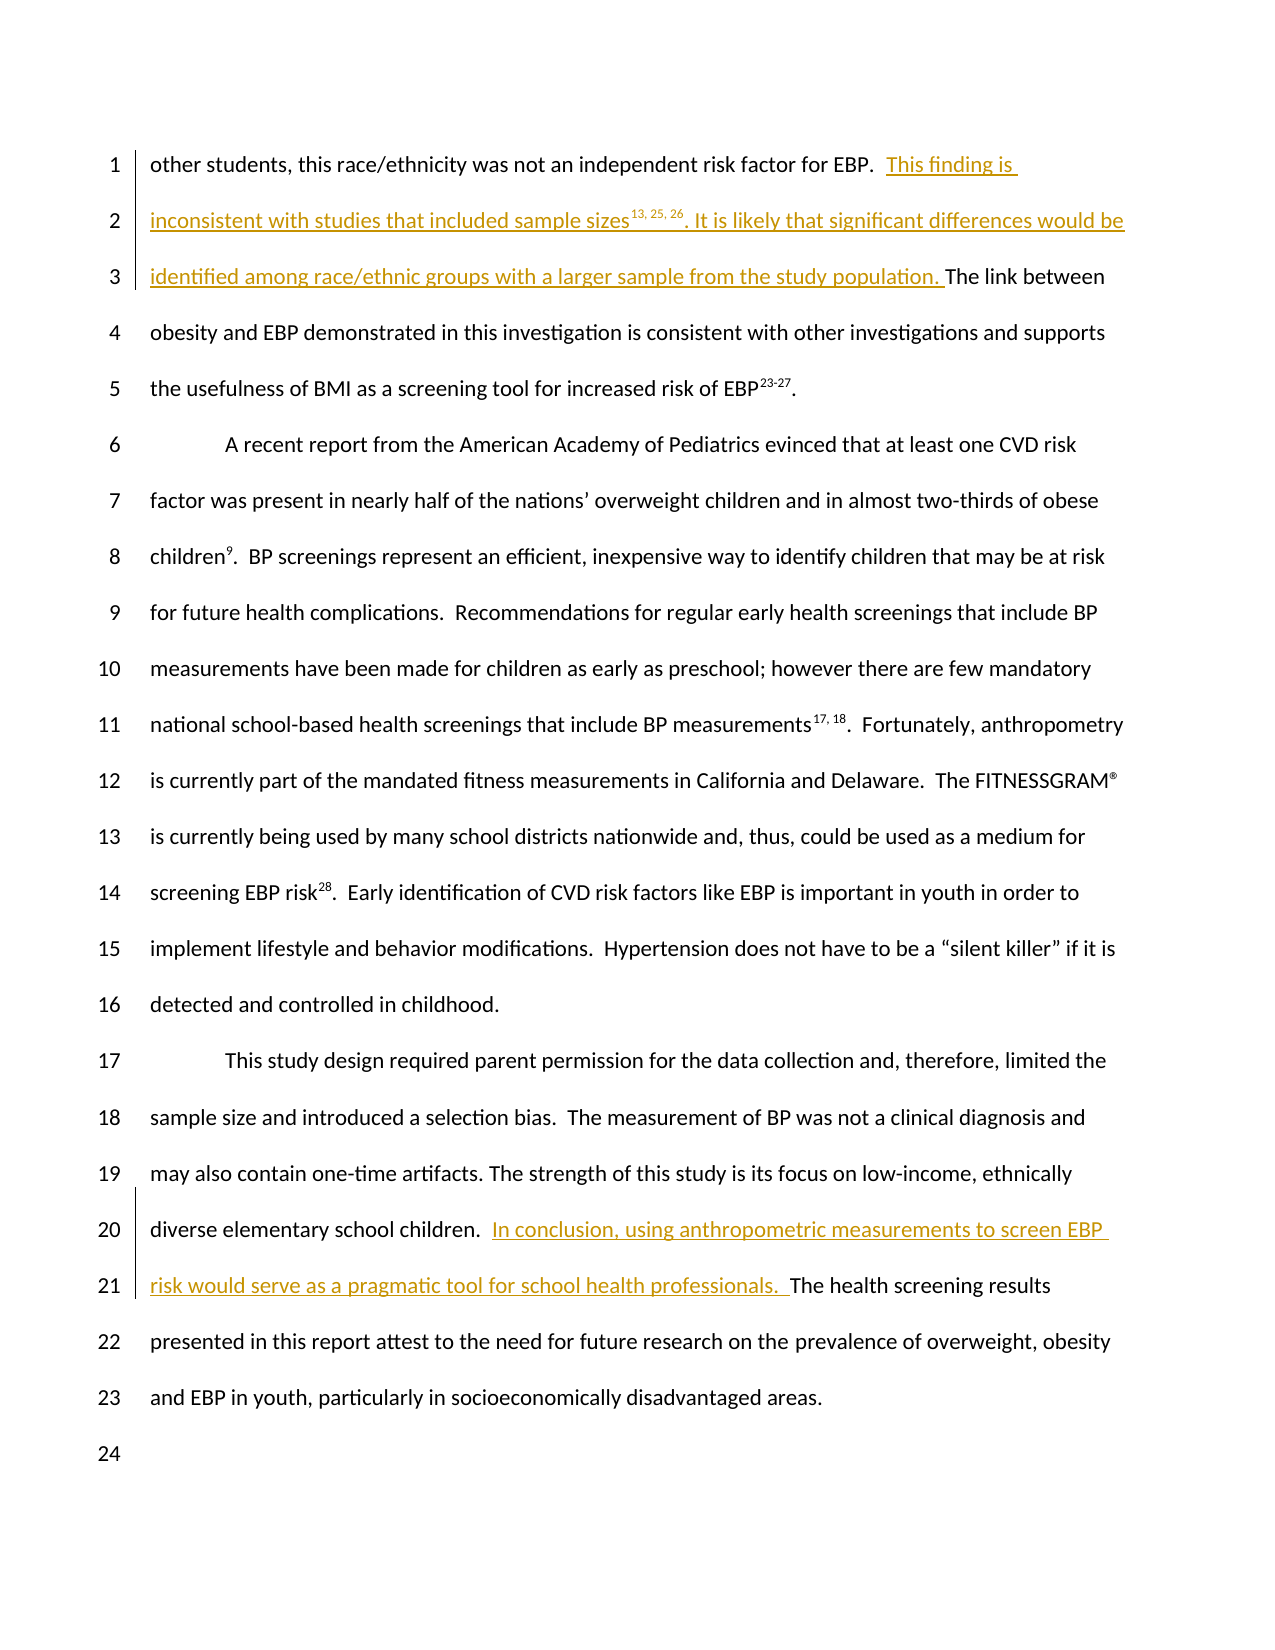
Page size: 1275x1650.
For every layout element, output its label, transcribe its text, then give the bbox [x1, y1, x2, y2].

text A recent report from the American Academy of Pediatrics evinced that at least one CVD risk factor was present in nearly half of the nations’ overweight children and in almost two-thirds of obese children9. BP screenings represent an efficient, inexpensive way to identify children that may be at risk for future health complications. Recommendations for regular early health screenings that include BP measurements have been made for children as early as preschool; however there are few mandatory national school-based health screenings that include BP measurements17, 18. Fortunately, anthropometry is currently part of the mandated fitness measurements in California and Delaware. The FITNESSGRAM® is currently being used by many school districts nationwide and, thus, could be used as a medium for screening EBP risk28. Early identification of CVD risk factors like EBP is important in youth in order to implement lifestyle and behavior modifications. Hypertension does not have to be a “silent killer” if it is detected and controlled in childhood. [150, 430, 1125, 1019]
text This study design required parent permission for the data collection and, therefore, limited the sample size and introduced a selection bias. The measurement of BP was not a clinical diagnosis and may also contain one-time artifacts. The strength of this study is its focus on low-income, ethnically diverse elementary school children. The health screening results presented in this report attest to the need for future research on the prevalence of overweight, obesity and EBP in youth, particularly in socioeconomically disadvantaged areas. [150, 1047, 1125, 1411]
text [150, 150, 1125, 230]
